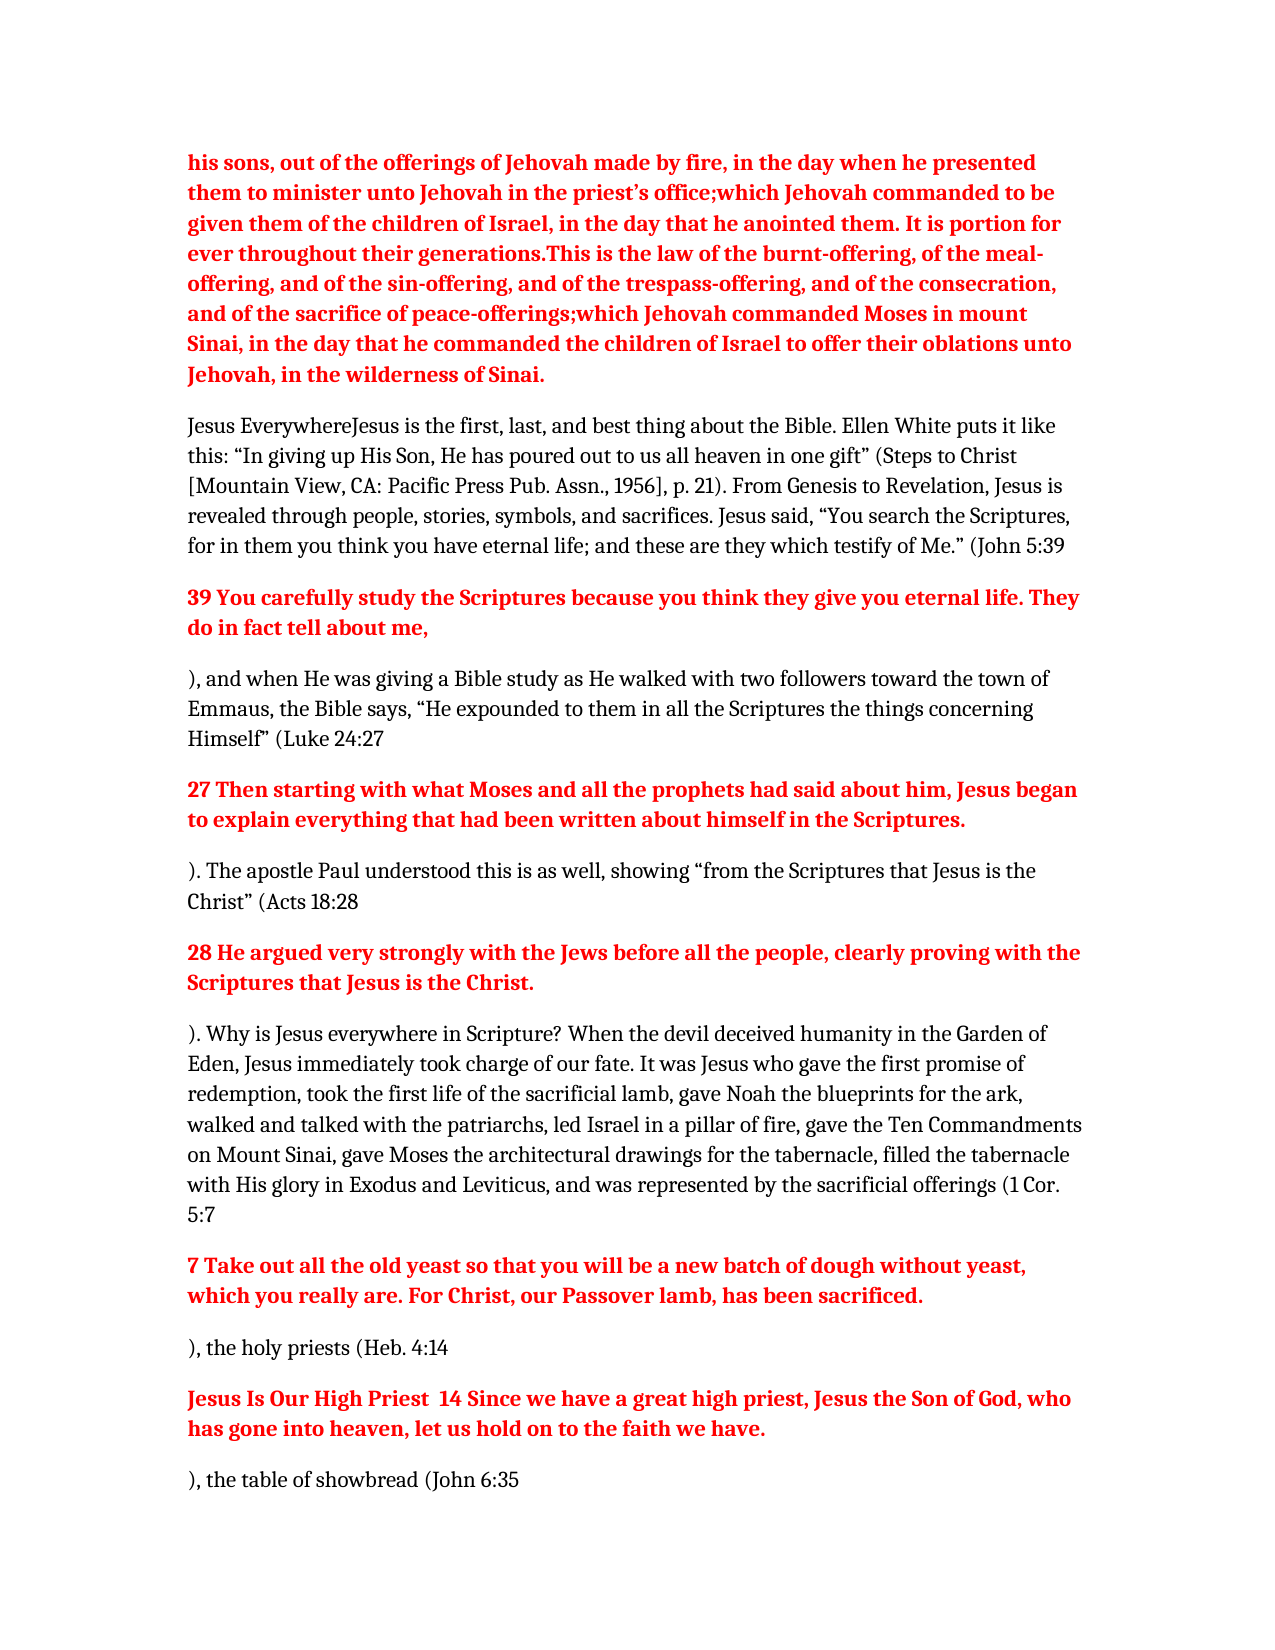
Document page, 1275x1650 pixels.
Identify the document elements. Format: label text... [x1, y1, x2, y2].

text 39 You carefully study the Scriptures because you think they give you eternal life. They do in fact tell about me, [187, 584, 1087, 641]
text ), the table of showbread (John 6:35 [187, 1467, 1087, 1493]
text 7 Take out all the old yeast so that you will be a new batch of dough without yeast, which you really are. For Christ, our Passover lamb, has been sacrificed. [187, 1253, 1087, 1310]
text ). The apostle Paul understood this is as well, showing “from the Scriptures that Jesus is the Christ” (Acts 18:28 [187, 858, 1087, 915]
text 27 Then starting with what Moses and all the prophets had said about him, Jesus began to explain everything that had been written about himself in the Scriptures. [187, 777, 1087, 834]
text Jesus Is Our High Priest 14 Since we have a great high priest, Jesus the Son of God, who has gone into heaven, let us hold on to the faith we have. [187, 1385, 1087, 1442]
text ). Why is Jesus everywhere in Scripture? When the devil deceived humanity in the Garden of Eden, Jesus immediately took charge of our fate. It was Jesus who gave the first promise of redemption, took the first life of the sacrificial lamb, gave Noah the blueprints for the ark, walked and talked with the patriarchs, led Israel in a pillar of fire, gave the Ten Commandments on Mount Sinai, gave Moses the architectural drawings for the tabernacle, filled the tabernacle with His glory in Exodus and Leviticus, and was represented by the sacrificial offerings (1 Cor. 5:7 [187, 1021, 1087, 1228]
text ), the holy priests (Heb. 4:14 [187, 1334, 1087, 1361]
text 28 He argued very strongly with the Jews before all the people, clearly proving with the Scriptures that Jesus is the Christ. [187, 939, 1087, 996]
text Jesus EverywhereJesus is the first, last, and best thing about the Bible. Ellen White puts it like this: “In giving up His Son, He has poured out to us all heaven in one gift” (Steps to Christ [Mountain View, CA: Pacific Press Pub. Assn., 1956], p. 21). From Genesis to Revelation, Jesus is revealed through people, stories, symbols, and sacrifices. Jesus said, “You search the Scriptures, for in them you think you have eternal life; and these are they which testify of Me.” (John 5:39 [187, 412, 1087, 560]
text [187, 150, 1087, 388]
text ), and when He was giving a Bible study as He walked with two followers toward the town of Emmaus, the Bible says, “He expounded to them in all the Scriptures the things concerning Himself” (Luke 24:27 [187, 666, 1087, 752]
